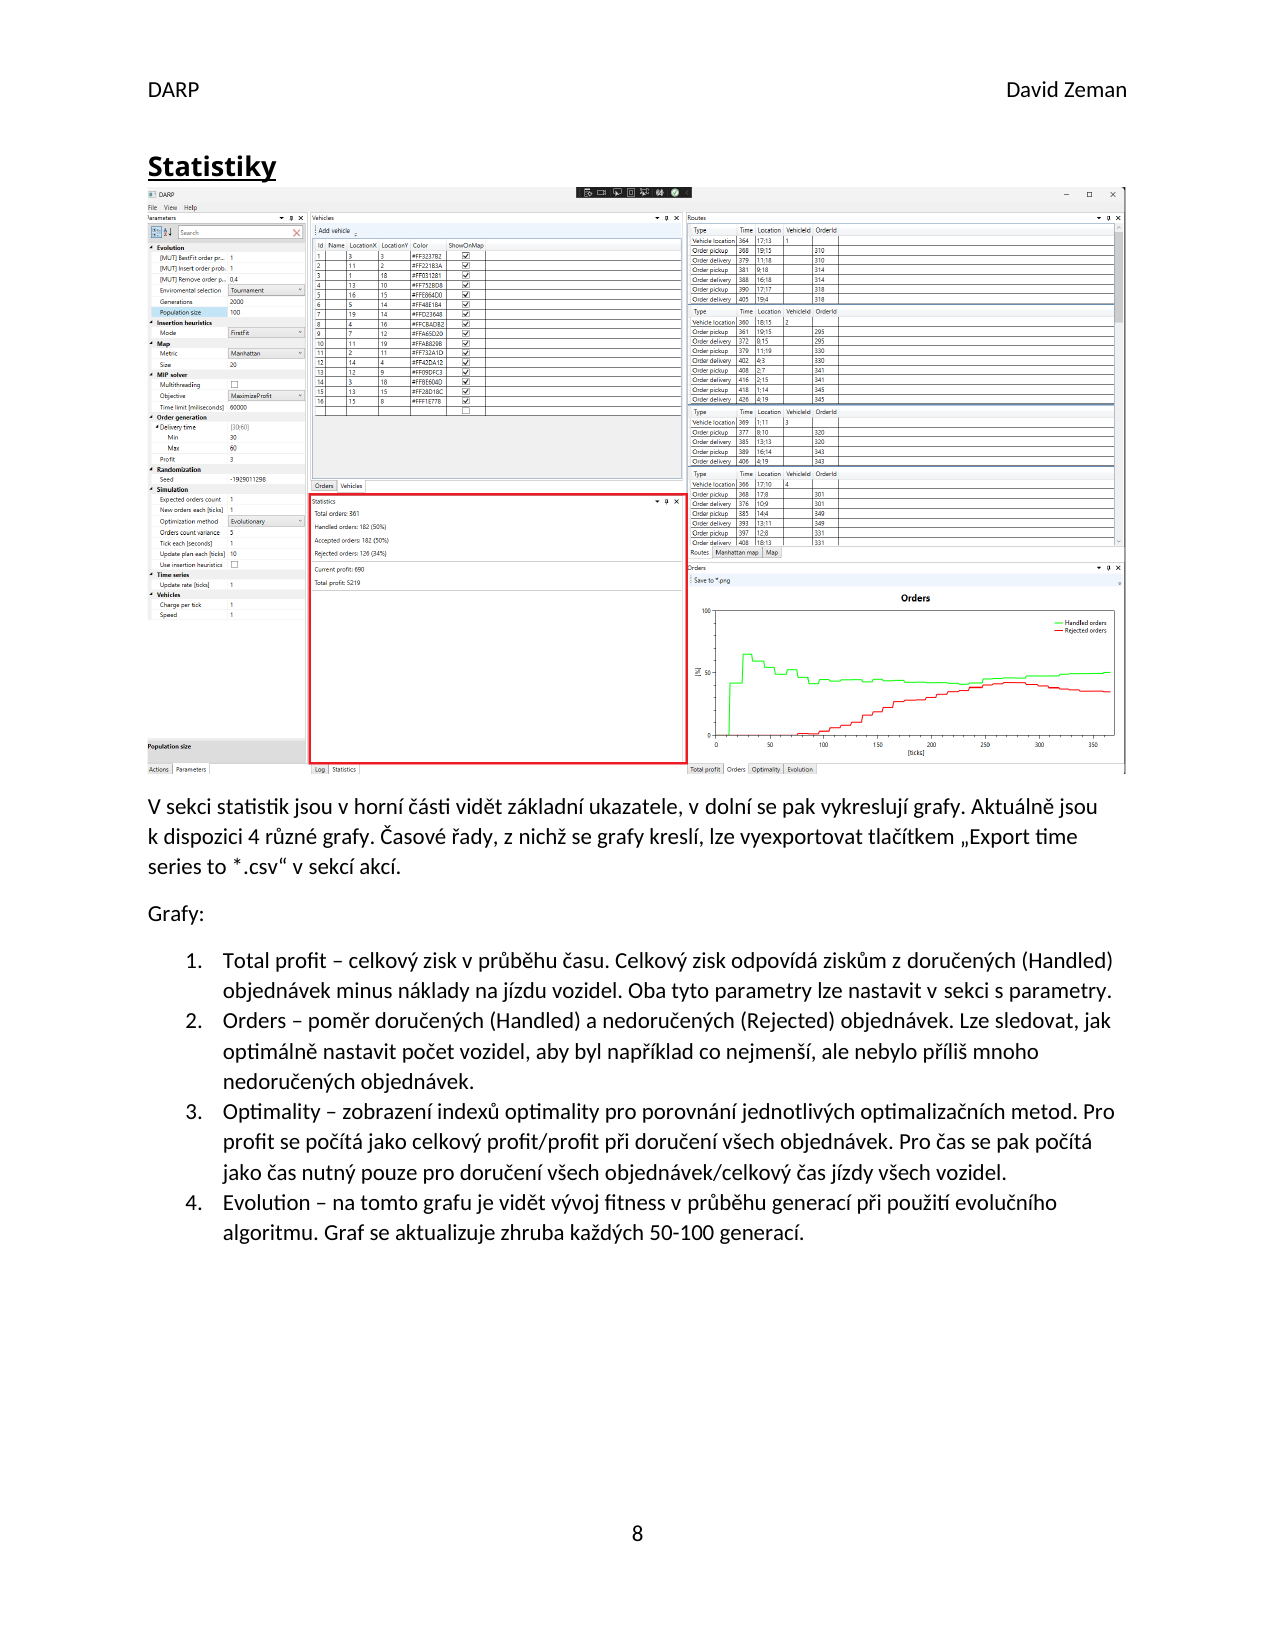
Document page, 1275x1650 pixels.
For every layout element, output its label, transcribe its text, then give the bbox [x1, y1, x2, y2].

text Grafy: [148, 899, 1127, 927]
list Evolution – na tomto grafu je vidět vývoj fitness v průběhu generací při použití evolučního algoritmu. Graf se aktualizuje zhruba každých 50-100 generací. [185, 1188, 1127, 1246]
text V sekci statistik jsou v horní části vidět základní ukazatele, v dolní se pak vykreslují grafy. Aktuálně jsou k dispozici 4 různé grafy. Časové řady, z nichž se grafy kreslí, lze vyexportovat tlačítkem „Export time series to *.csv“ v sekcí akcí. [148, 792, 1127, 881]
picture [147, 187, 1126, 774]
list Optimality – zobrazení indexů optimality pro porovnání jednotlivých optimalizačních metod. Pro profit se počítá jako celkový profit/profit při doručení všech objednávek. Pro čas se pak počítá jako čas nutný pouze pro doručení všech objednávek/celkový čas jízdy všech vozidel. [185, 1097, 1127, 1186]
list Total profit – celkový zisk v průběhu času. Celkový zisk odpovídá ziskům z doručených (Handled) objednávek minus náklady na jízdu vozidel. Oba tyto parametry lze nastavit v sekci s parametry. [185, 946, 1127, 1004]
list Orders – poměr doručených (Handled) a nedoručených (Rejected) objednávek. Lze sledovat, jak optimálně nastavit počet vozidel, aby byl například co nejmenší, ale nebylo příliš mnoho nedoručených objednávek. [185, 1007, 1127, 1095]
subtitle Statistiky [148, 148, 1127, 184]
